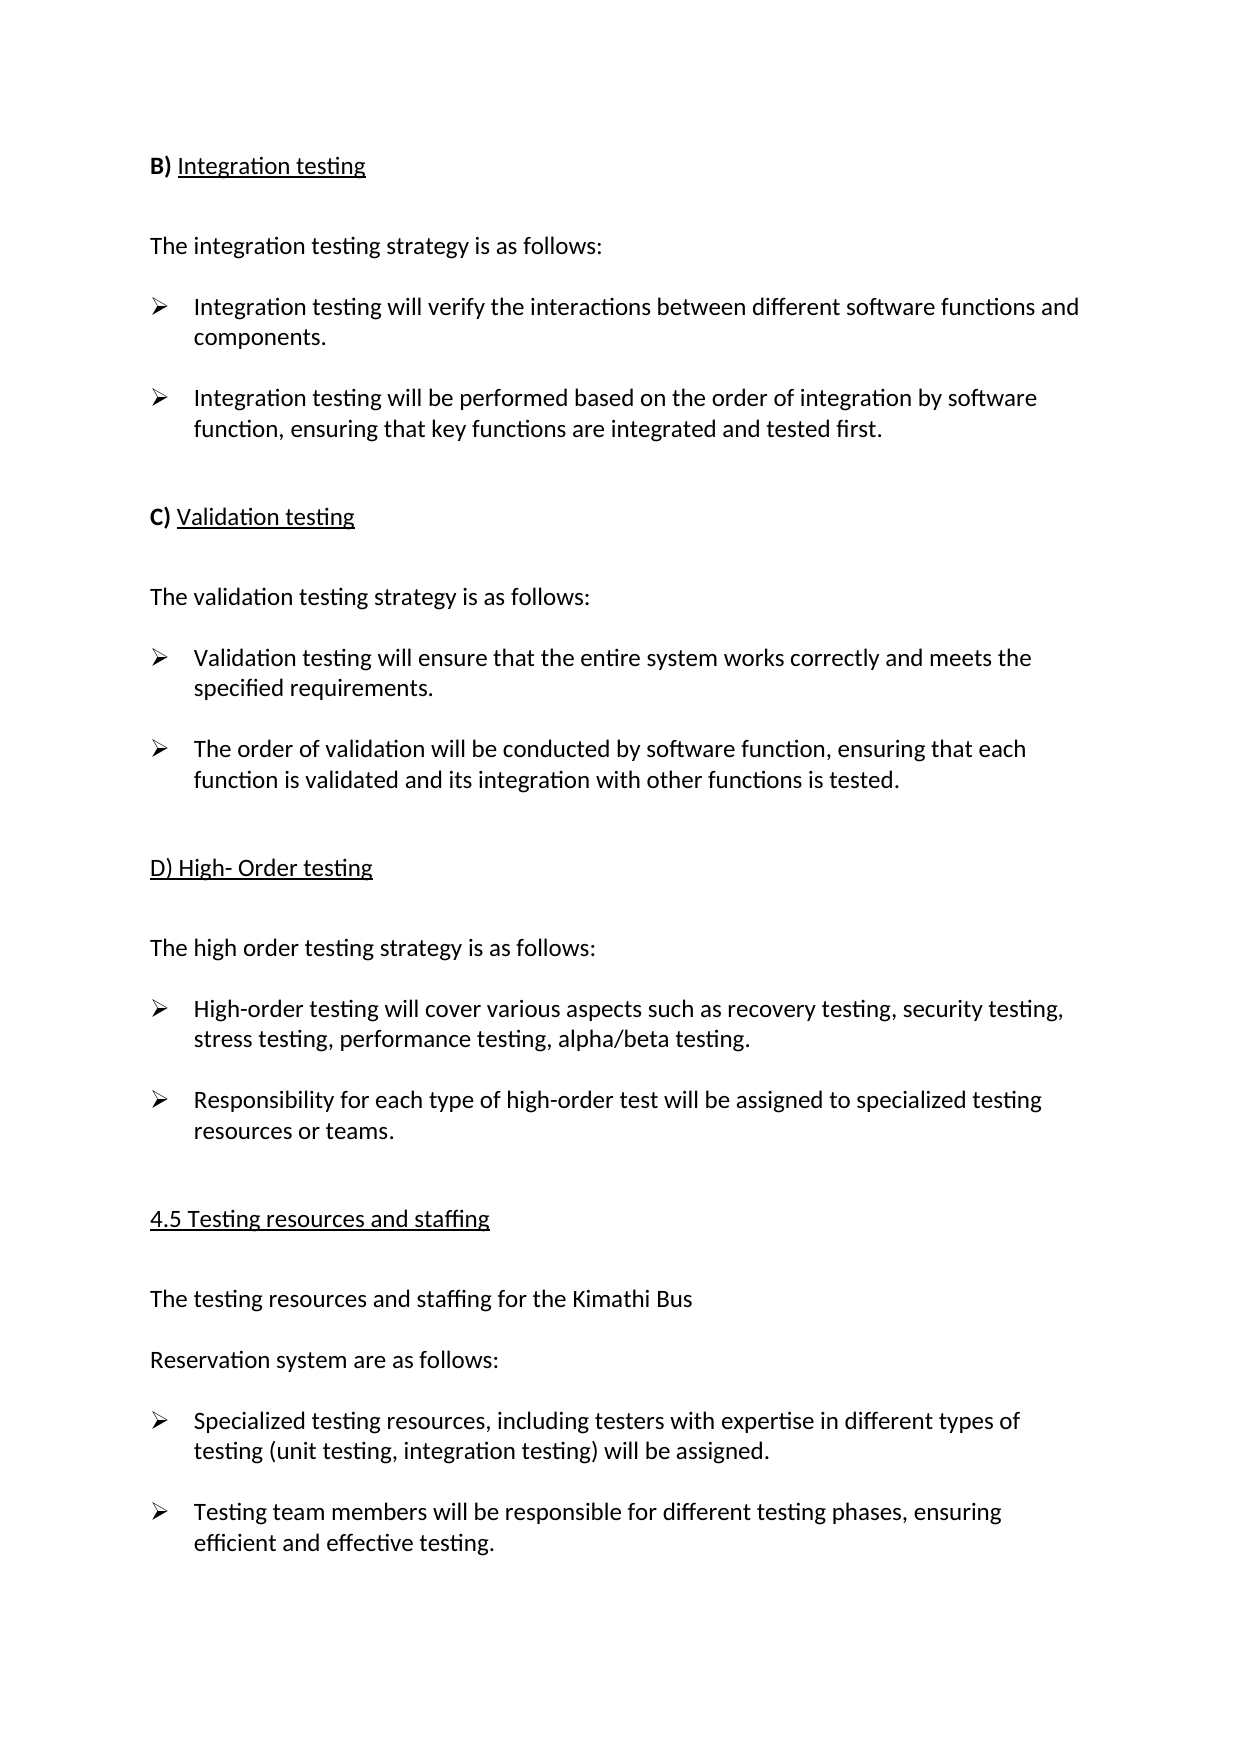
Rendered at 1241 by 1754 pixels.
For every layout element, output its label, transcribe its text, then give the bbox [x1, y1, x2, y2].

list Testing team members will be responsible for different testing phases, ensuring efficient and effective testing. [150, 1497, 1090, 1558]
list The integration testing strategy is as follows: [150, 230, 1090, 260]
list The order of validation will be conducted by software function, ensuring that each function is validated and its integration with other functions is tested. [150, 733, 1090, 794]
list The testing resources and staffing for the Kimathi Bus [150, 1283, 1090, 1313]
list Specialized testing resources, including testers with expertise in different types of testing (unit testing, integration testing) will be assigned. [150, 1405, 1090, 1466]
list The high order testing strategy is as follows: [150, 932, 1090, 962]
list Reservation system are as follows: [150, 1344, 1090, 1374]
list Integration testing will be performed based on the order of integration by software function, ensuring that key functions are integrated and tested first. [150, 382, 1090, 443]
list Validation testing will ensure that the entire system works correctly and meets the specified requirements. [150, 642, 1090, 703]
subtitle 4.5 Testing resources and staffing [150, 1203, 1090, 1234]
list Integration testing will verify the interactions between different software functions and components. [150, 291, 1090, 352]
list The validation testing strategy is as follows: [150, 581, 1090, 611]
subtitle Integration testing [150, 150, 1090, 181]
subtitle D) High- Order testing [150, 852, 1090, 883]
list Responsibility for each type of high-order test will be assigned to specialized testing resources or teams . [150, 1084, 1090, 1146]
list High-order testing will cover various aspects such as recovery testing, security testing, stress testing, performance testing, alpha/beta testing. [150, 993, 1090, 1054]
subtitle Validation testing [150, 501, 1090, 532]
